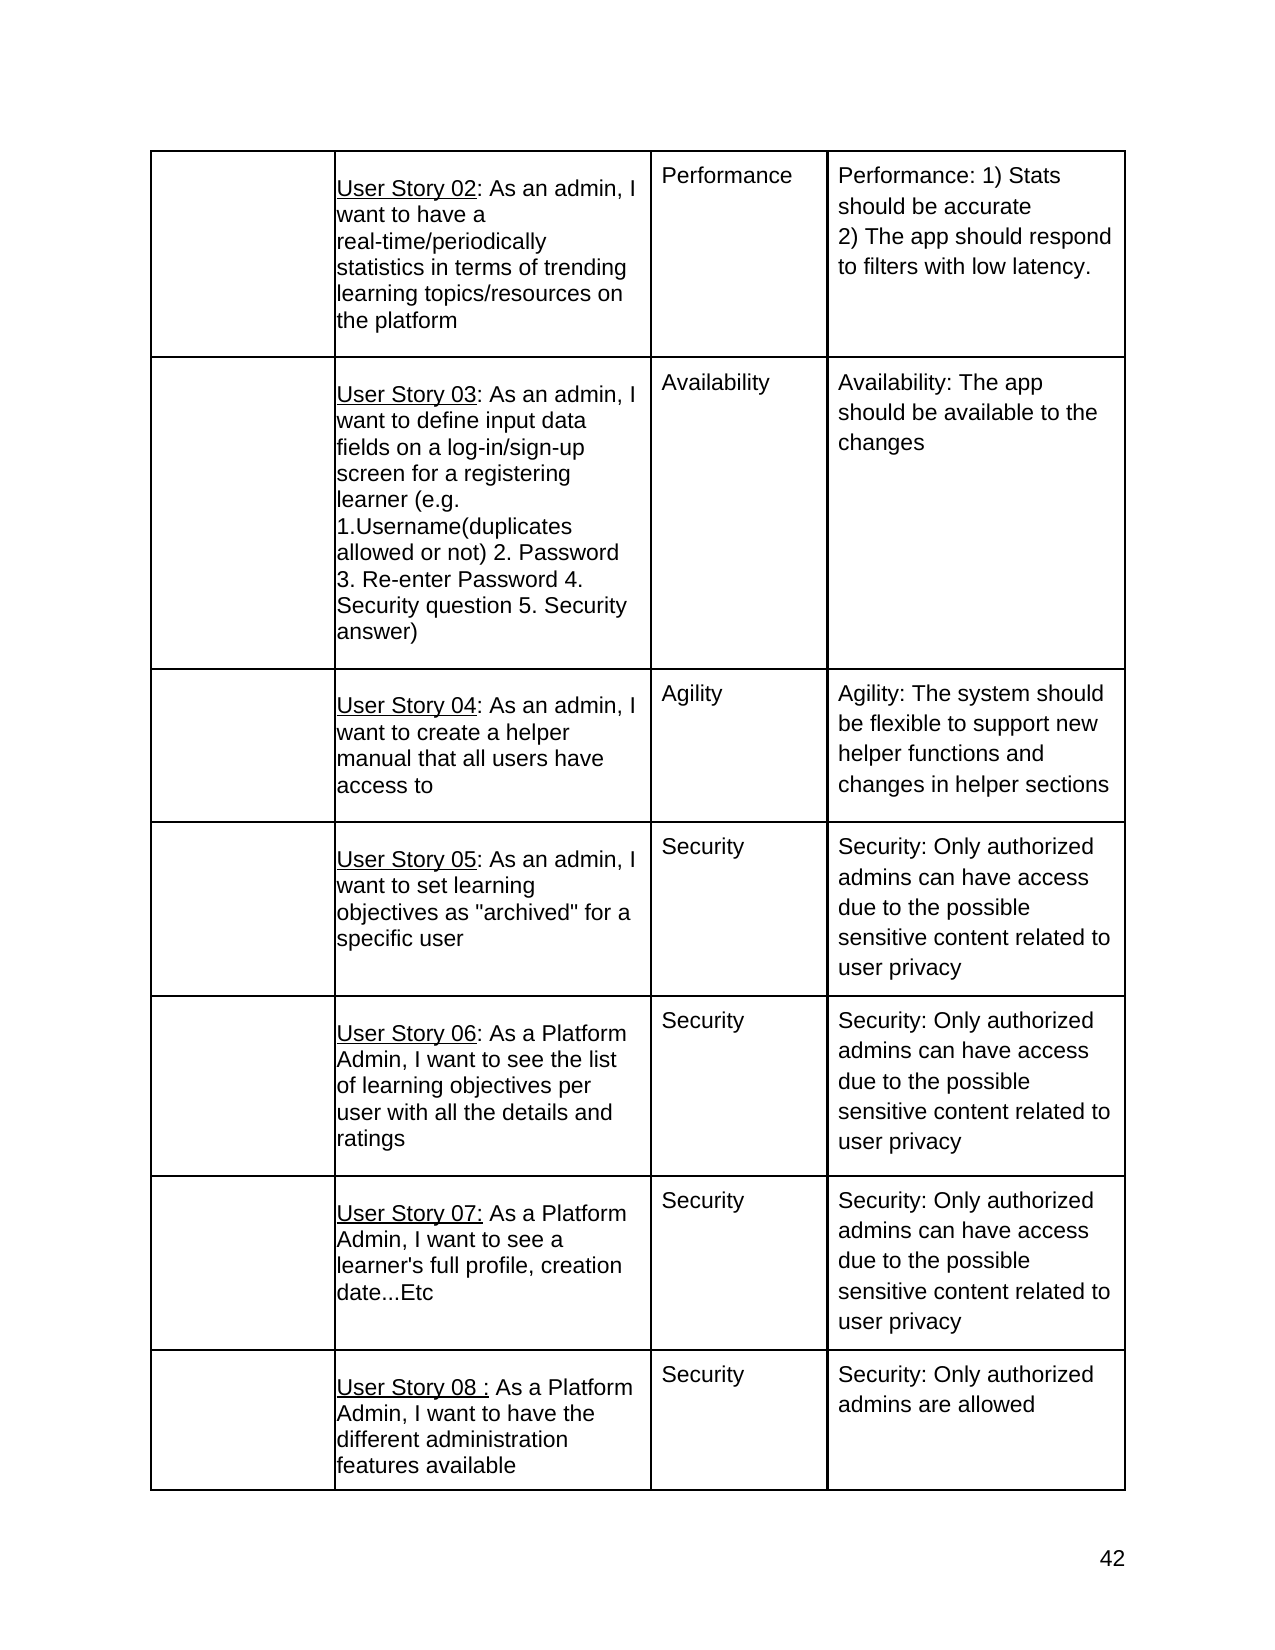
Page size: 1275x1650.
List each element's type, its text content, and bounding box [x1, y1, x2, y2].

table_cell [152, 1351, 334, 1489]
table_cell [152, 358, 334, 667]
table_cell Performance: 1) Stats should be accurate 2) The app should respond to filters with low latency. [829, 152, 1124, 356]
table_cell User Story 03: As an admin, I want to define input data fields on a log-in/sign-up screen for a registering learner (e.g. 1.Username(duplicates allowed or not) 2. Password 3. Re-enter Password 4. Security question 5. Security answer) [336, 358, 650, 667]
table_cell Security: Only authorized admins can have access due to the possible sensitive content related to user privacy [829, 997, 1124, 1174]
table_cell User Story 07: As a Platform Admin, I want to see a learner's full profile, creation date...Etc [336, 1177, 650, 1348]
table_cell Availability [652, 358, 826, 667]
table_cell [152, 1177, 334, 1348]
table_cell Security: Only authorized admins can have access due to the possible sensitive content related to user privacy [829, 823, 1124, 995]
table_cell User Story 05: As an admin, I want to set learning objectives as "archived" for a specific user [336, 823, 650, 995]
table_cell Availability: The app should be available to the changes [829, 358, 1124, 667]
table_cell Security [652, 1177, 826, 1348]
table_cell Security: Only authorized admins can have access due to the possible sensitive content related to user privacy [829, 1177, 1124, 1348]
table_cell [829, 1351, 1124, 1489]
table_cell User Story 06: As a Platform Admin, I want to see the list of learning objectives per user with all the details and ratings [336, 997, 650, 1174]
table_cell [152, 997, 334, 1174]
table_cell User Story 04: As an admin, I want to create a helper manual that all users have access to [336, 670, 650, 821]
table_cell Agility: The system should be flexible to support new helper functions and changes in helper sections [829, 670, 1124, 821]
table_cell User Story 02: As an admin, I want to have a real-time/periodically statistics in terms of trending learning topics/resources on the platform [336, 152, 650, 356]
table_cell [152, 152, 334, 356]
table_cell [336, 1351, 650, 1489]
table_cell Agility [652, 670, 826, 821]
table_cell Security [652, 997, 826, 1174]
table_cell Security [652, 823, 826, 995]
table_cell Performance [652, 152, 826, 356]
table_cell [152, 670, 334, 821]
table_cell Security [652, 1351, 826, 1489]
table_cell [152, 823, 334, 995]
